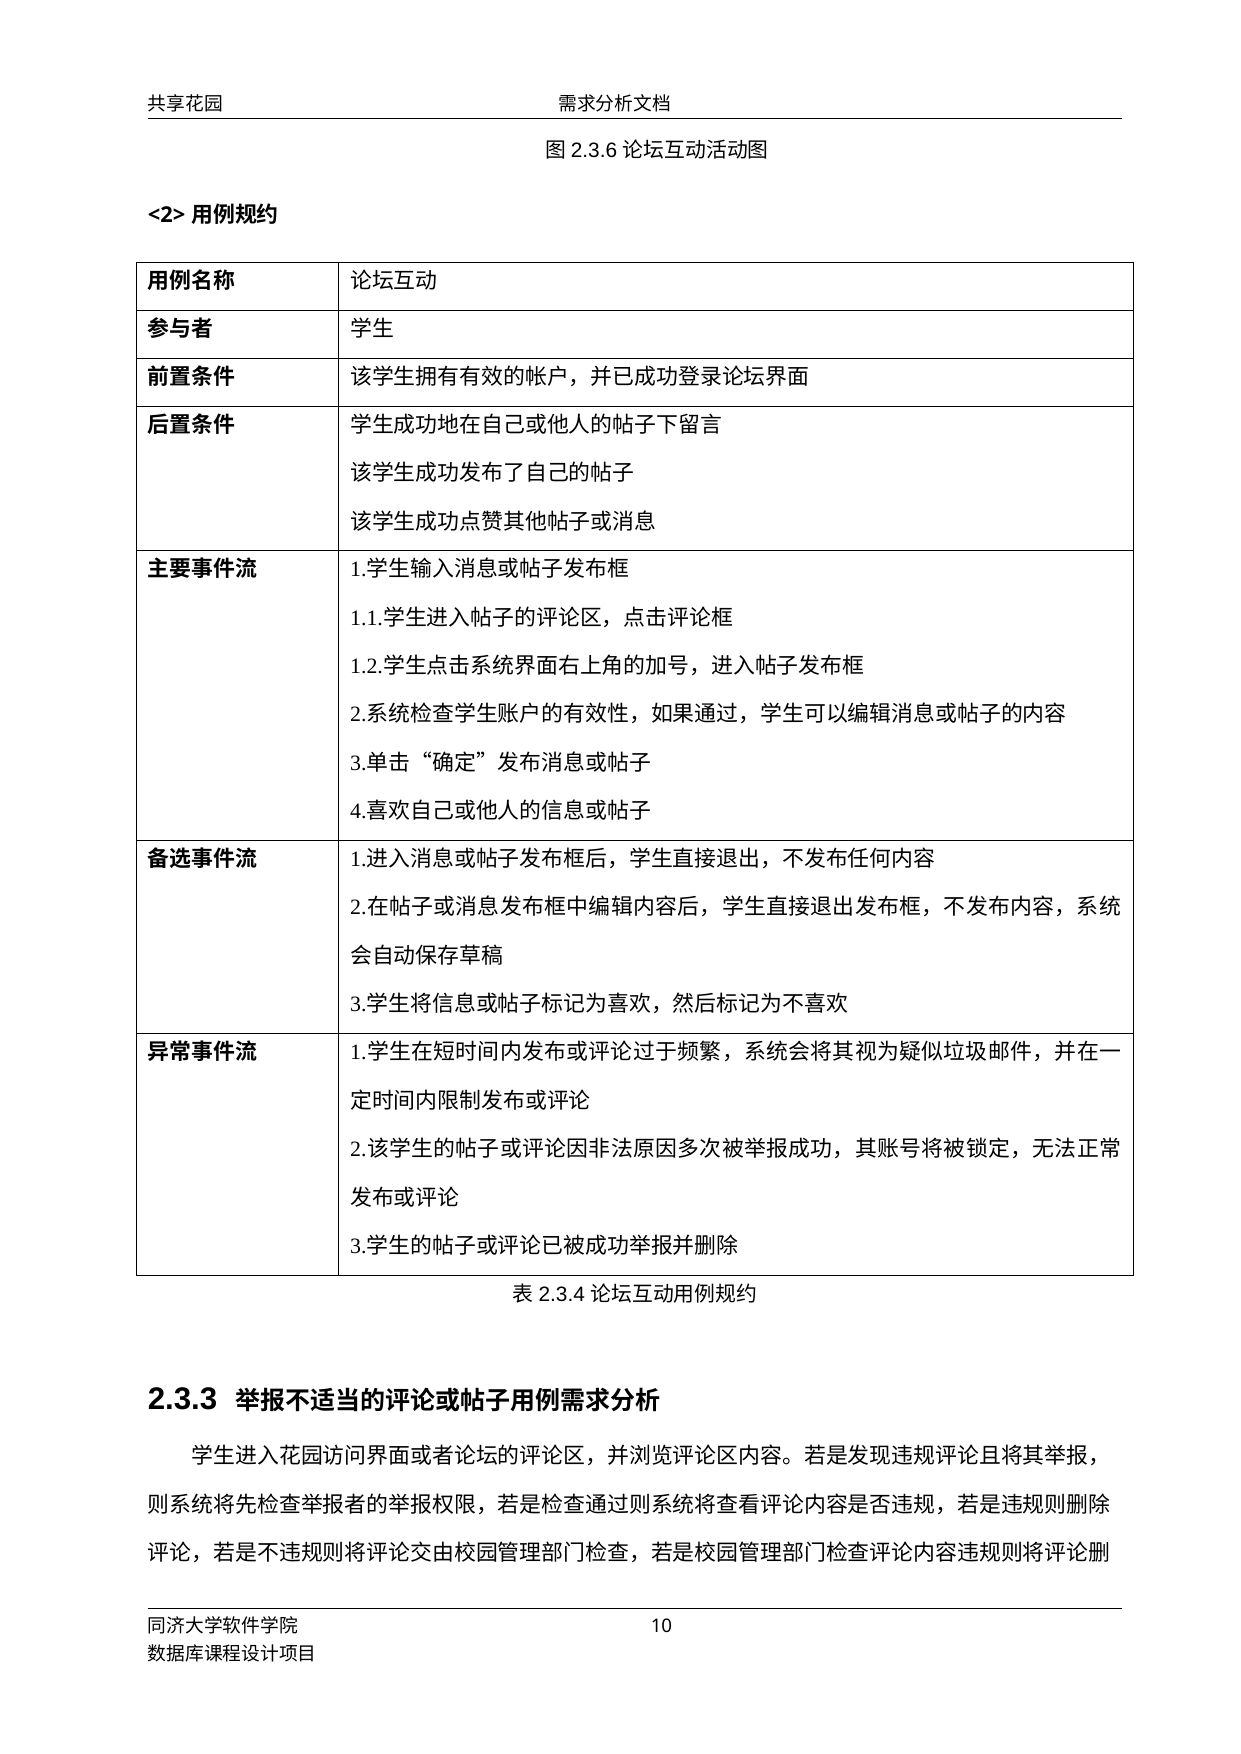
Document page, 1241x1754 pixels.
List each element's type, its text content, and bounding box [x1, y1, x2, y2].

table_cell 参与者 [137, 311, 338, 358]
table_cell 备选事件流 [137, 841, 338, 1033]
table_cell 学生 [339, 311, 1133, 358]
table_cell 学生成功地在自己或他人的帖子下留言 该学生成功发布了自己的帖子 该学生成功点赞其他帖子或消息 [339, 407, 1133, 550]
table_cell 1.学生在短时间内发布或评论过于频繁，系统会将其视为疑似垃圾邮件，并在一定时间内限制发布或评论 2.该学生的帖子或评论因非法原因多次被举报成功，其账号将被锁定，无法正常发布或评论 3.学生的帖子或评论已被成功举报并删除 [339, 1034, 1133, 1275]
table_header 用例名称 [137, 263, 338, 310]
subtitle 举报不适当的评论或帖子用例需求分析 [148, 1366, 1122, 1431]
table_cell 1.学生输入消息或帖子发布框 1.1.学生进入帖子的评论区，点击评论框 1.2.学生点击系统界面右上角的加号，进入帖子发布框 2.系统检查学生账户的有效性，如果通过，学生可以编辑消息或帖子的内容 3.单击“确定”发布消息或帖子 4.喜欢自己或他人的信息或帖子 [339, 551, 1133, 839]
table_cell 1.进入消息或帖子发布框后，学生直接退出，不发布任何内容 2.在帖子或消息发布框中编辑内容后，学生直接退出发布框，不发布内容，系统会自动保存草稿 3.学生将信息或帖子标记为喜欢，然后标记为不喜欢 [339, 841, 1133, 1033]
table_header 论坛互动 [339, 263, 1133, 310]
table_cell 主要事件流 [137, 551, 338, 839]
table_cell 异常事件流 [137, 1034, 338, 1275]
text <2> 用例规约 [148, 197, 1122, 229]
table_cell 该学生拥有有效的帐户，并已成功登录论坛界面 [339, 359, 1133, 406]
table_cell 后置条件 [137, 407, 338, 550]
table_cell 前置条件 [137, 359, 338, 406]
